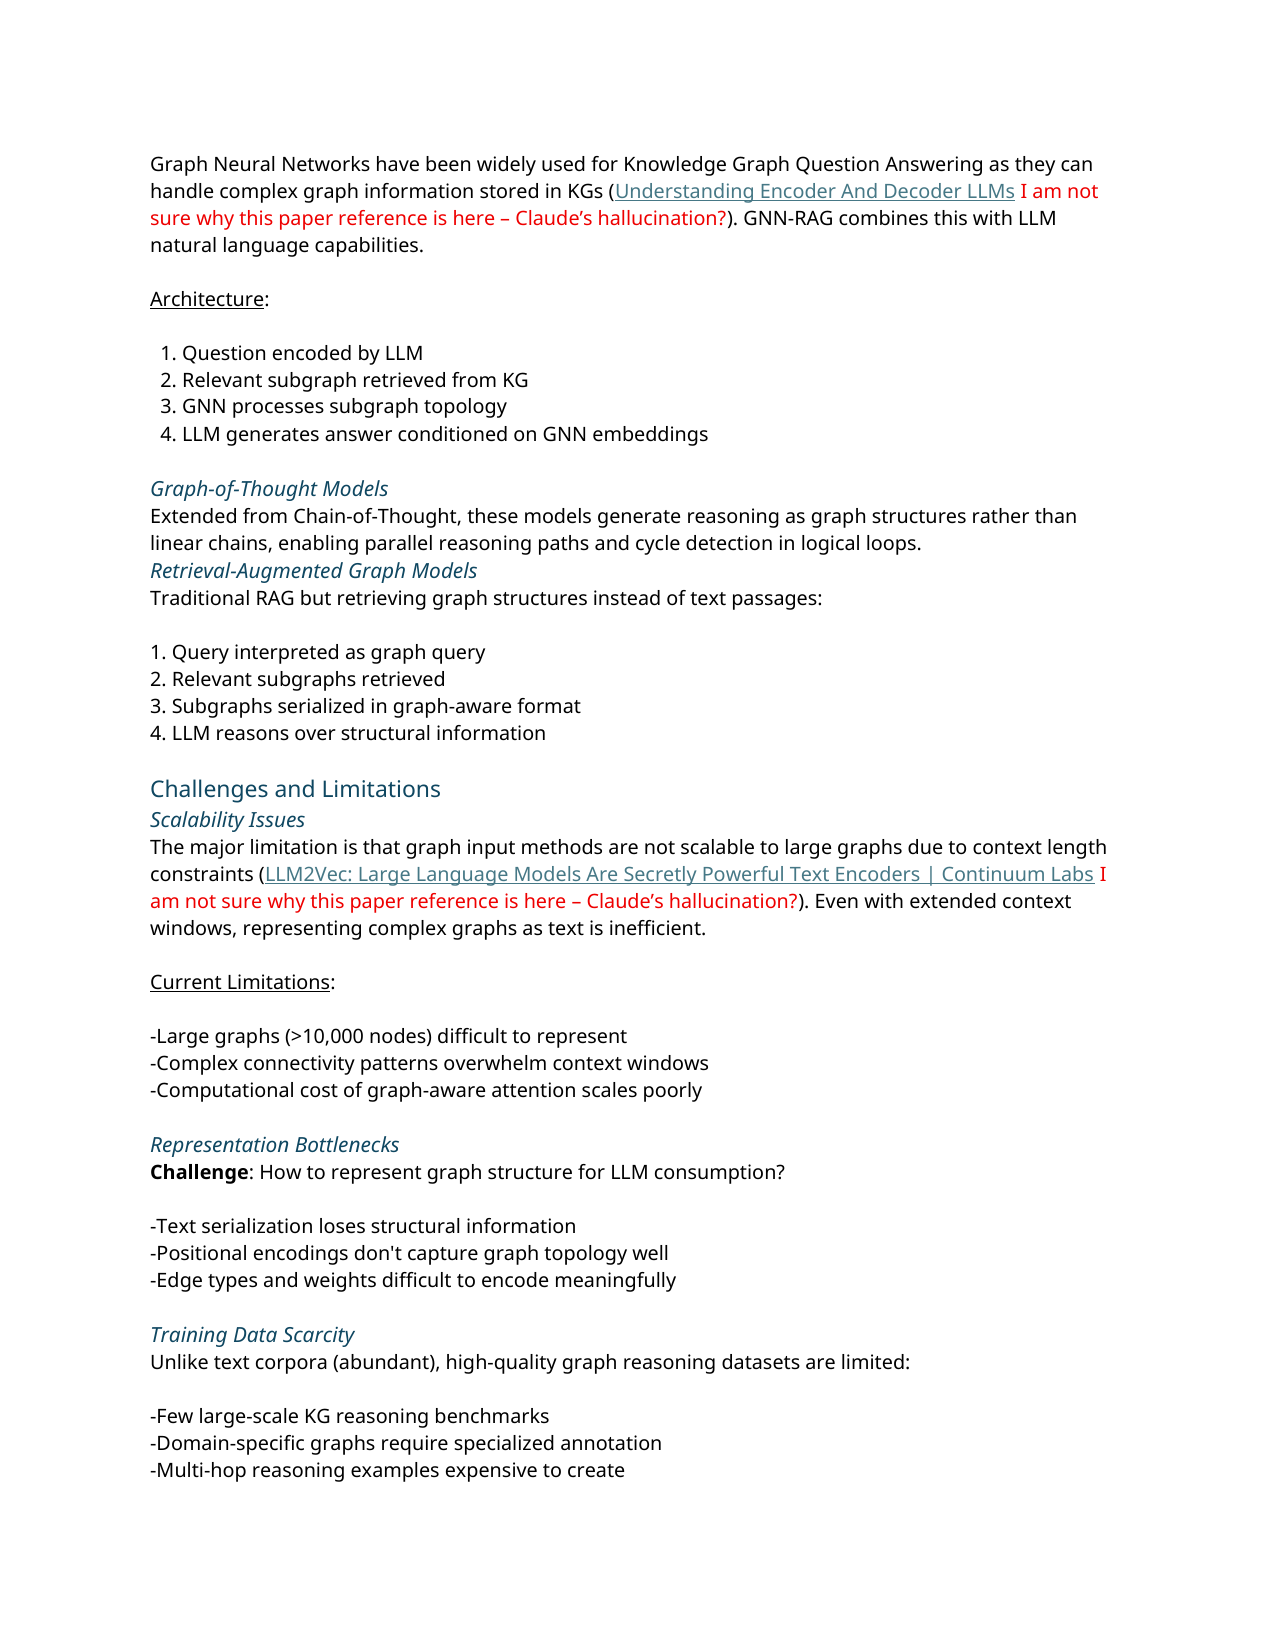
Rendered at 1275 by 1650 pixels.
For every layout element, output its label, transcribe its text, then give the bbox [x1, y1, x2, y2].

text Architecture: [150, 285, 1125, 312]
text -Positional encodings don't capture graph topology well [150, 1239, 1125, 1266]
subtitle Retrieval-Augmented Graph Models [150, 556, 1125, 584]
text -Few large-scale KG reasoning benchmarks [150, 1403, 1125, 1429]
text 2. Relevant subgraphs retrieved [150, 666, 1125, 692]
text -Text serialization loses structural information [150, 1212, 1125, 1239]
text The major limitation is that graph input methods are not scalable to large graphs due to context length constraints (LLM2Vec: Large Language Models Are Secretly Powerful Text Encoders | Continuum Labs I am not sure why this paper reference is here – Claude’s hallucination?). Even with extended context windows, representing complex graphs as text is inefficient. [150, 833, 1125, 941]
text Extended from Chain-of-Thought, these models generate reasoning as graph structures rather than linear chains, enabling parallel reasoning paths and cycle detection in logical loops. [150, 502, 1125, 556]
text Unlike text corpora (abundant), high-quality graph reasoning datasets are limited: [150, 1349, 1125, 1376]
text 3. Subgraphs serialized in graph-aware format [150, 692, 1125, 719]
text 4. LLM reasons over structural information [150, 719, 1125, 746]
text 3. GNN processes subgraph topology [150, 393, 1125, 420]
text Traditional RAG but retrieving graph structures instead of text passages: [150, 584, 1125, 612]
subtitle Challenges and Limitations [150, 773, 1125, 805]
subtitle Training Data Scarcity [150, 1320, 1125, 1349]
text -Complex connectivity patterns overwhelm context windows [150, 1049, 1125, 1076]
subtitle Scalability Issues [150, 805, 1125, 833]
text -Large graphs (>10,000 nodes) difficult to represent [150, 1022, 1125, 1049]
text -Computational cost of graph-aware attention scales poorly [150, 1076, 1125, 1103]
text -Domain-specific graphs require specialized annotation [150, 1429, 1125, 1457]
text Graph Neural Networks have been widely used for Knowledge Graph Question Answering as they can handle complex graph information stored in KGs (Understanding Encoder And Decoder LLMs I am not sure why this paper reference is here – Claude’s hallucination?). GNN-RAG combines this with LLM natural language capabilities. [150, 150, 1125, 258]
text -Edge types and weights difficult to encode meaningfully [150, 1266, 1125, 1293]
text 1. Question encoded by LLM [150, 339, 1125, 366]
text 2. Relevant subgraph retrieved from KG [150, 366, 1125, 393]
text 1. Query interpreted as graph query [150, 638, 1125, 666]
text 4. LLM generates answer conditioned on GNN embeddings [150, 420, 1125, 447]
text -Multi-hop reasoning examples expensive to create [150, 1457, 1125, 1483]
subtitle Graph-of-Thought Models [150, 474, 1125, 502]
text Current Limitations: [150, 968, 1125, 995]
subtitle Representation Bottlenecks [150, 1130, 1125, 1158]
text Challenge: How to represent graph structure for LLM consumption? [150, 1158, 1125, 1185]
